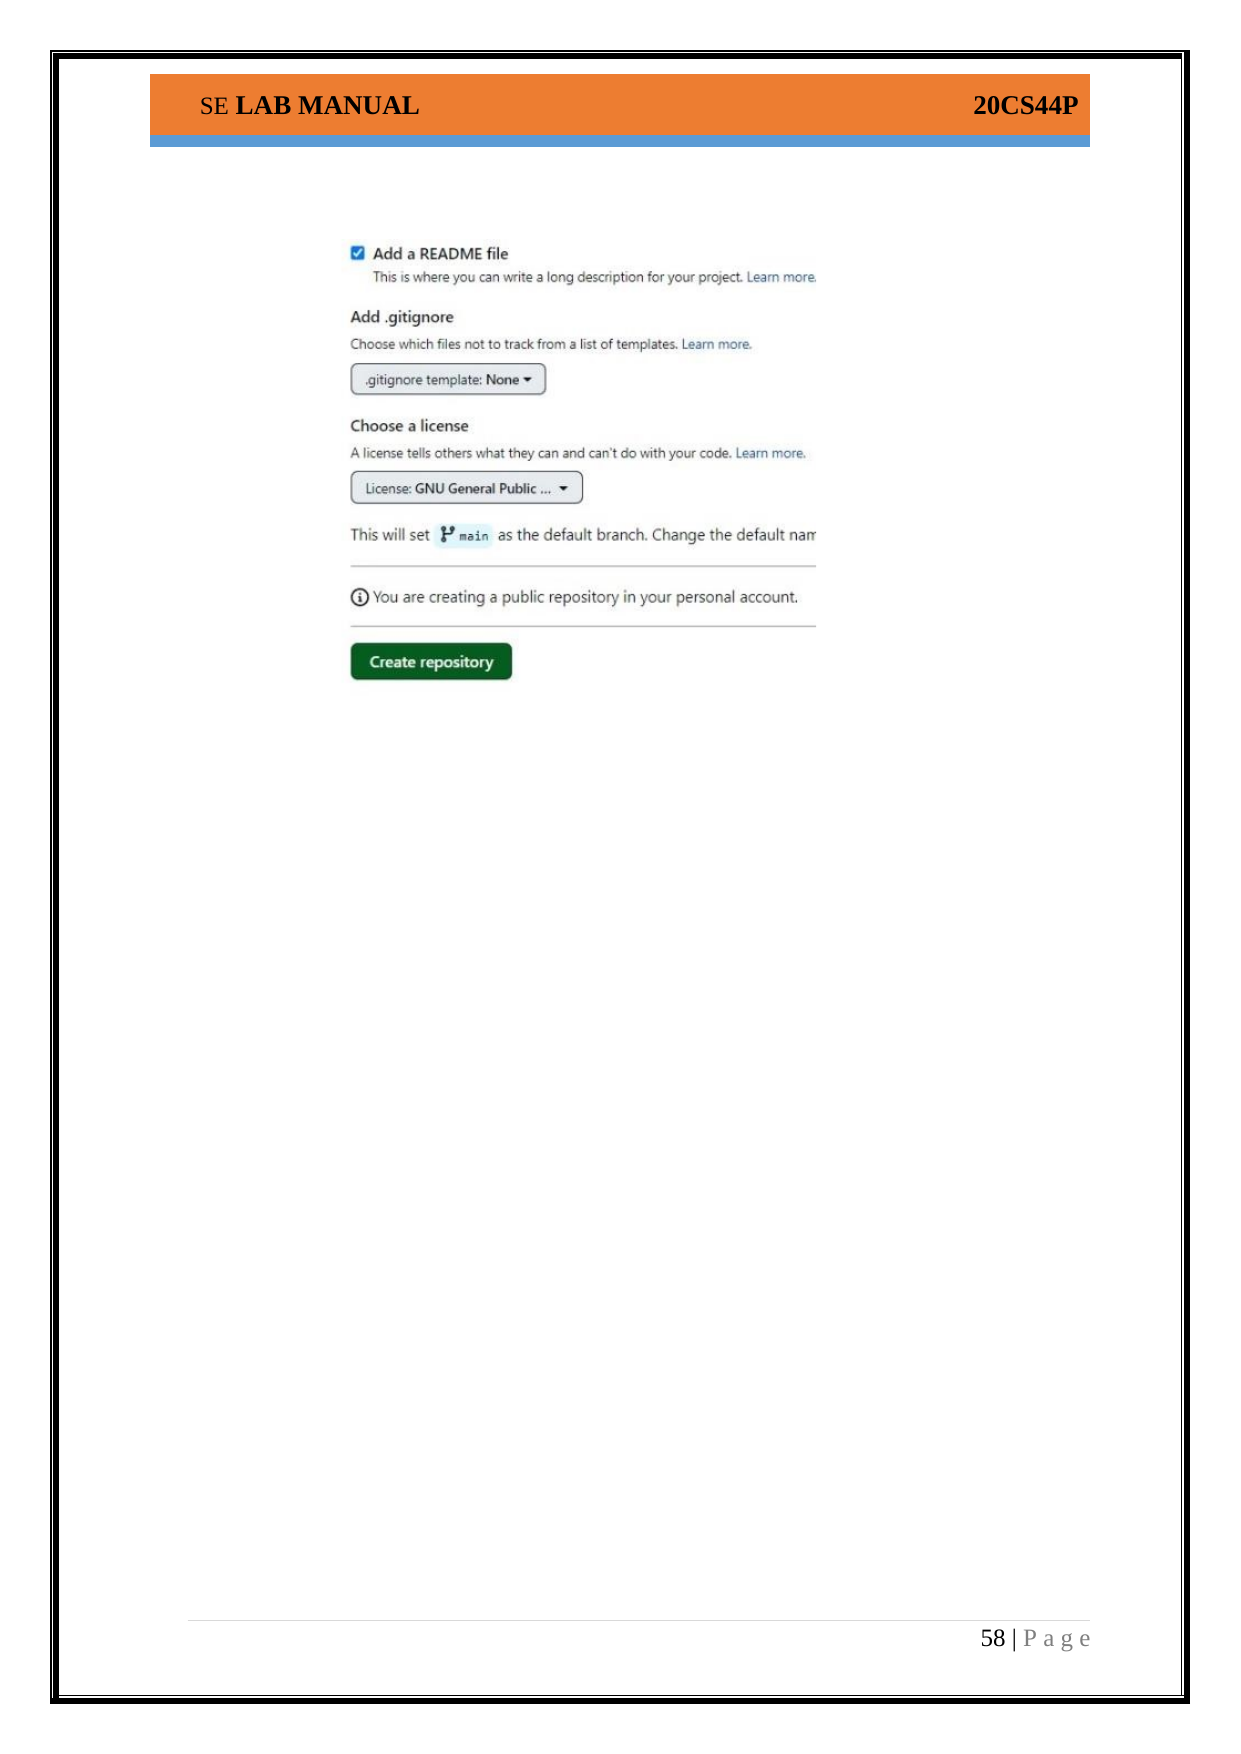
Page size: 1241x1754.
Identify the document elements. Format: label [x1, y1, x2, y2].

picture [253, 239, 817, 696]
